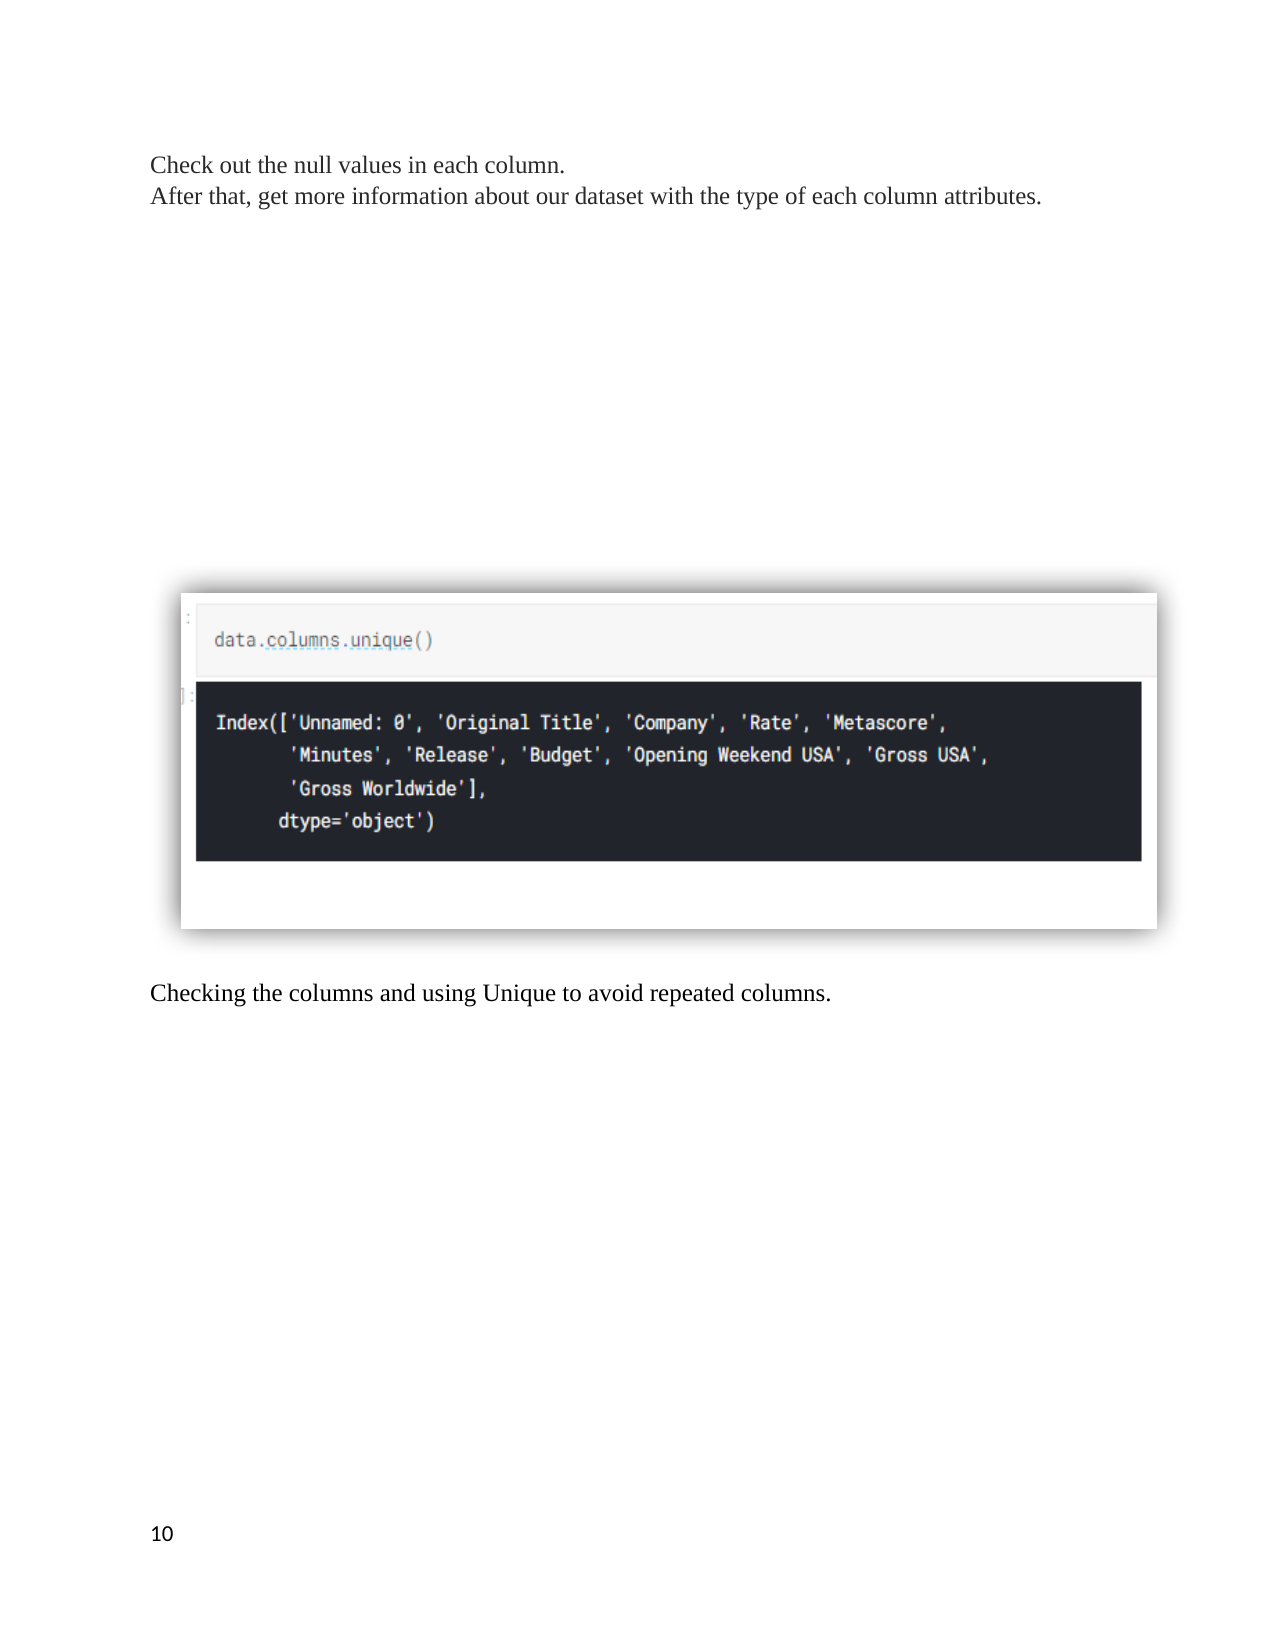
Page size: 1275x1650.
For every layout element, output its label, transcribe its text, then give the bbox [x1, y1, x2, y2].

text Checking the columns and using Unique to avoid repeated columns. [150, 978, 1125, 1007]
picture [181, 593, 1157, 929]
text Check out the null values in each column. After that, get more information about our dataset with the type of each column attributes. [150, 150, 1125, 210]
